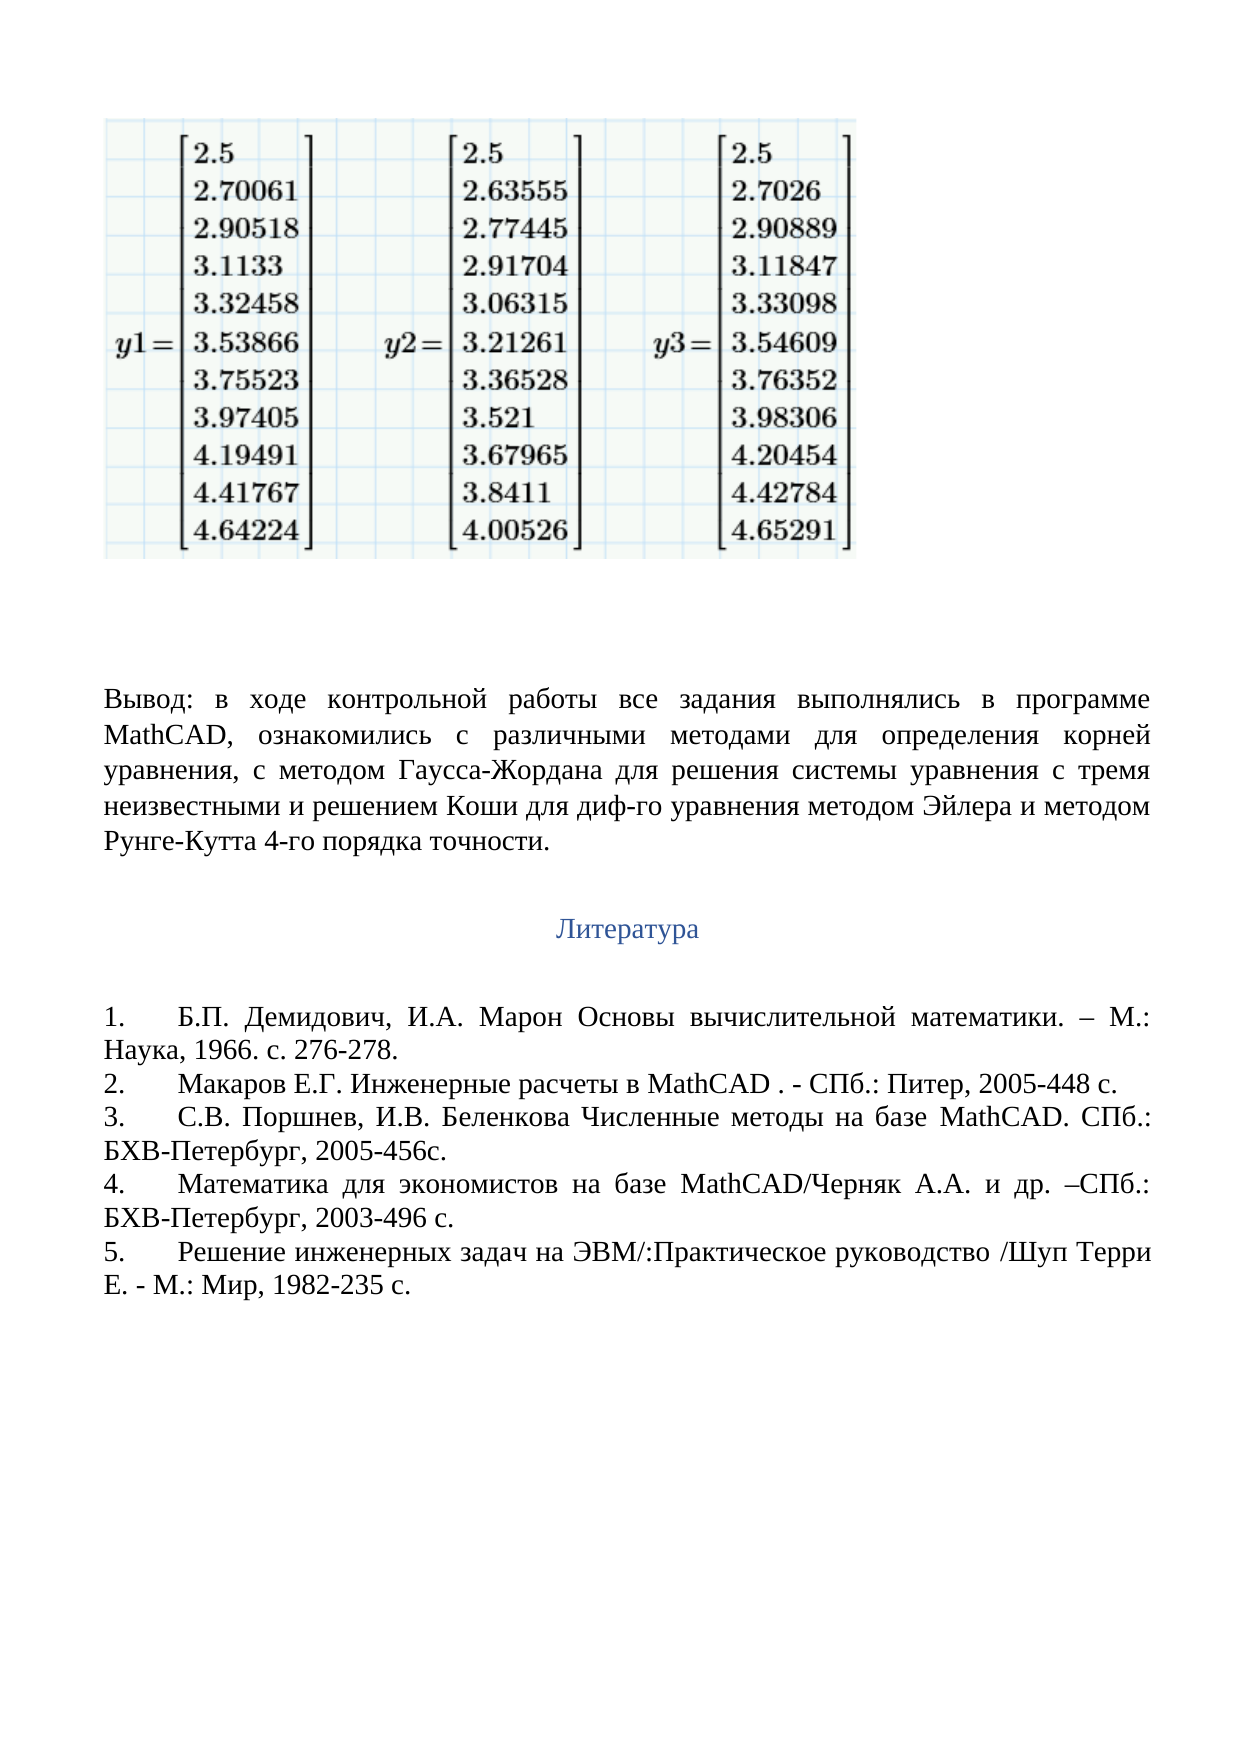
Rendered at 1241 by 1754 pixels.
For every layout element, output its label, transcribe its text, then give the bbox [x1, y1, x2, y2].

list С.В. Поршнев, И.В. Беленкова Численные методы на базе MathCAD. СПб.: БХВ-Петербург, 2005-456с. [103, 1099, 1152, 1167]
picture [103, 118, 857, 559]
subtitle Литература [103, 911, 1152, 945]
list Б.П. Демидович, И.А. Марон Основы вычислительной математики. – М.: Наука, 1966. с. 276-278. [103, 999, 1152, 1066]
list Макаров Е.Г. Инженерные расчеты в MathCAD . - СПб.: Питер, 2005-448 с. [103, 1066, 1152, 1099]
text Вывод: в ходе контрольной работы все задания выполнялись в программе MathCAD, ознакомились с различными методами для определения корней уравнения, с методом Гаусса-Жордана для решения системы уравнения с тремя неизвестными и решением Коши для диф-го уравнения методом Эйлера и методом Рунге-Кутта 4-го порядка точности. [103, 681, 1152, 857]
list Математика для экономистов на базе MathCAD/Черняк А.А. и др. –СПб.: БХВ-Петербург, 2003-496 с. [103, 1167, 1152, 1234]
list Решение инженерных задач на ЭВМ/:Практическое руководство /Шуп Терри Е. - М.: Мир, 1982-235 с. [103, 1234, 1152, 1301]
